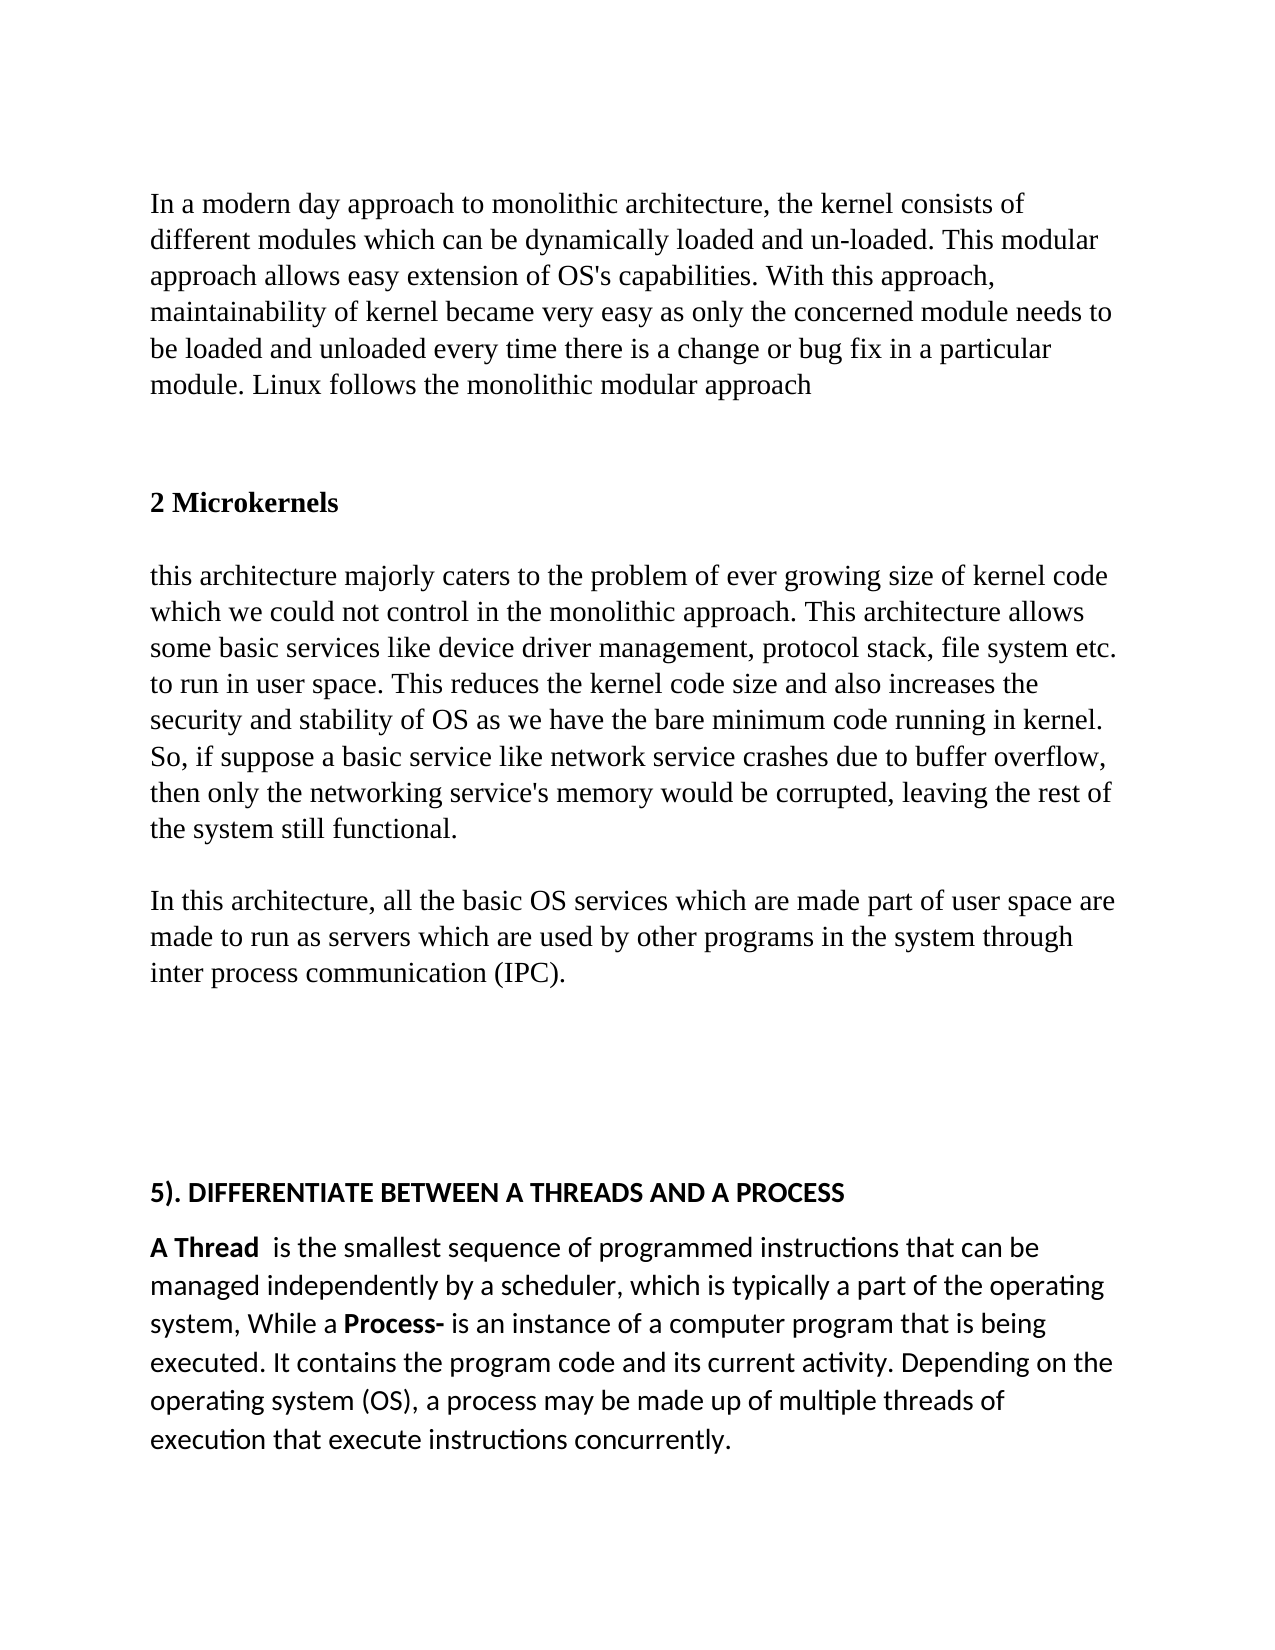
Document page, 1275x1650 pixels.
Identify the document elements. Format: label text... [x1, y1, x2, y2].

text 5). DIFFERENTIATE BETWEEN A THREADS AND A PROCESS [150, 1174, 1125, 1209]
text 2 Microkernels this architecture majorly caters to the problem of ever growing size of kernel code which we could not control in the monolithic approach. This architecture allows some basic services like device driver management, protocol stack, file system etc. to run in user space. This reduces the kernel code size and also increases the security and stability of OS as we have the bare minimum code running in kernel. So, if suppose a basic service like network service crashes due to buffer overflow, then only the networking service's memory would be corrupted, leaving the rest of the system still functional. In this architecture, all the basic OS services which are made part of user space are made to run as servers which are used by other programs in the system through inter process communication (IPC). [150, 486, 1125, 989]
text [150, 150, 1125, 467]
text A Thread is the smallest sequence of programmed instructions that can be managed independently by a scheduler, which is typically a part of the operating system, While a Process- is an instance of a computer program that is being executed. It contains the program code and its current activity. Depending on the operating system (OS), a process may be made up of multiple threads of execution that execute instructions concurrently. [150, 1229, 1125, 1457]
